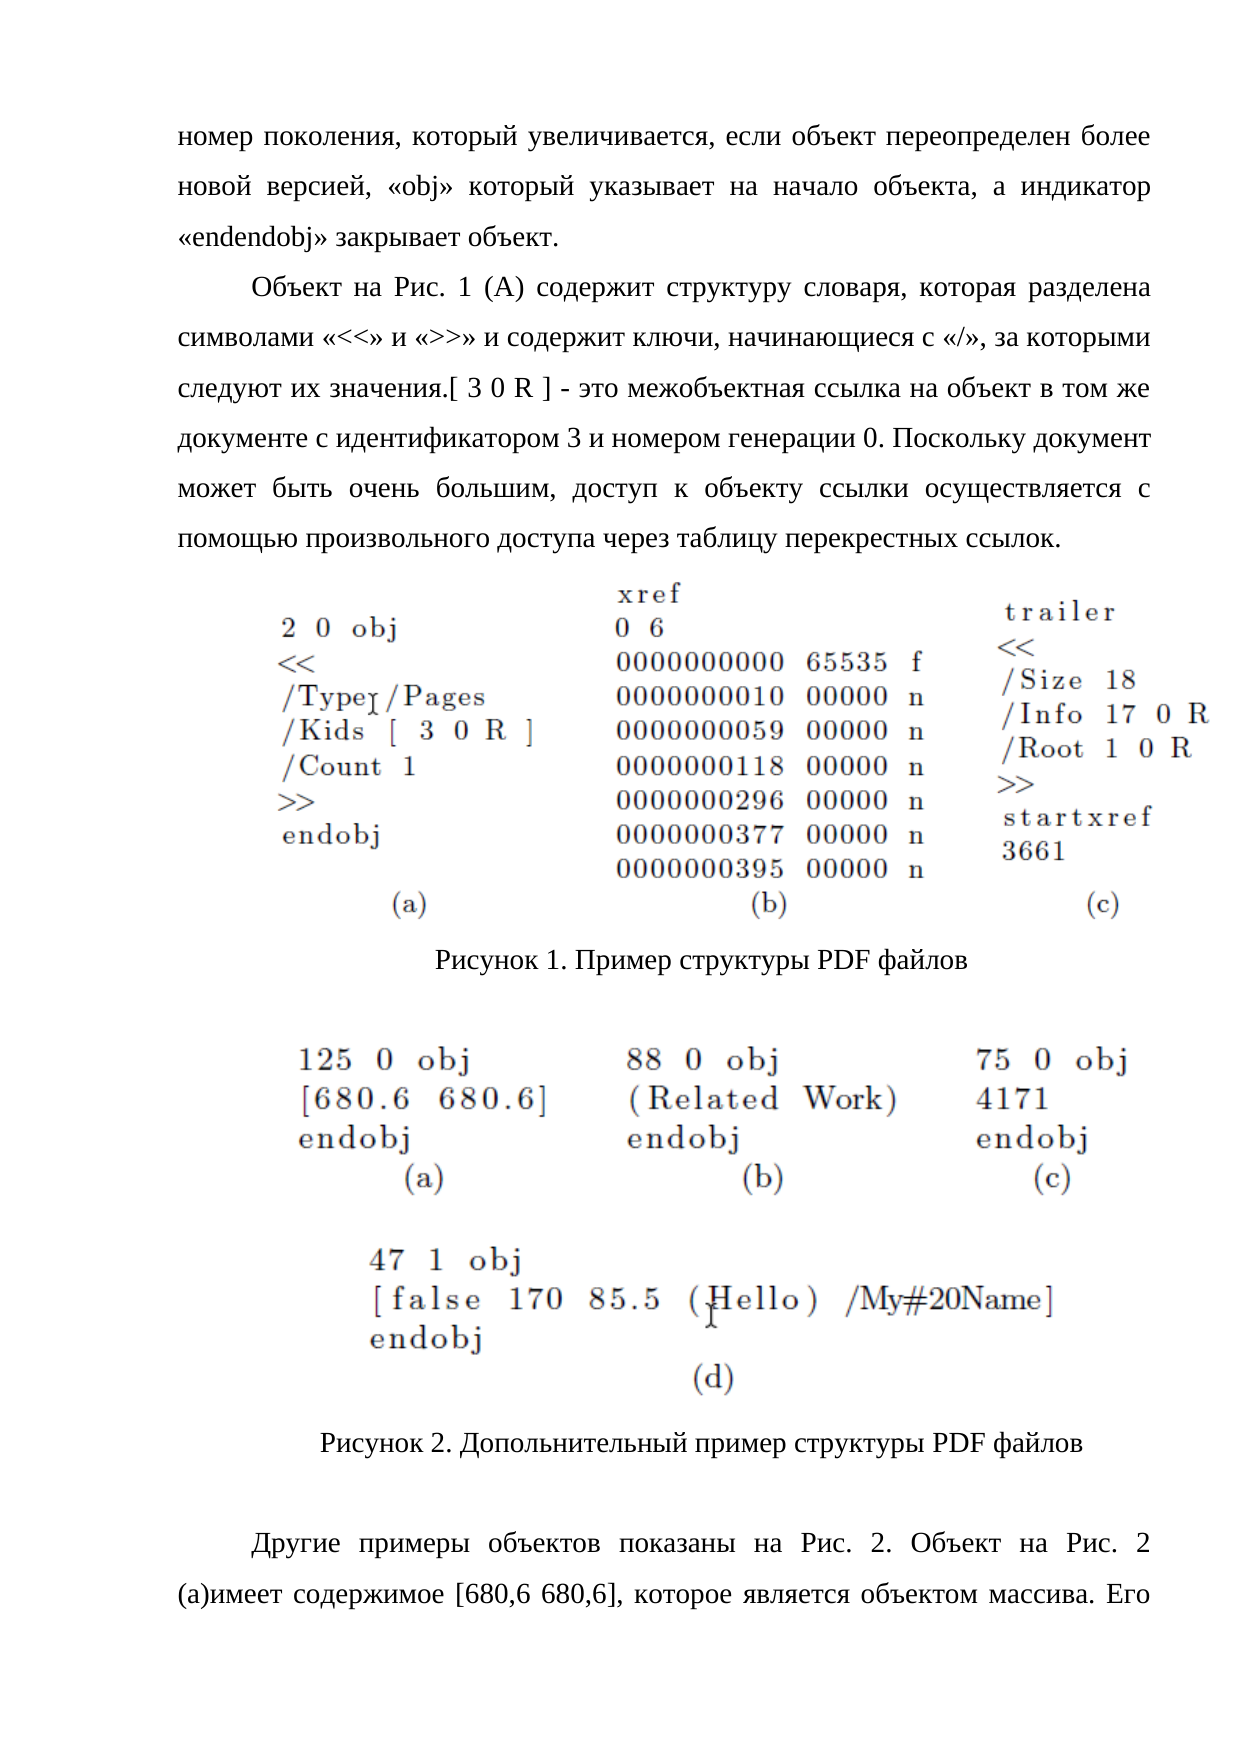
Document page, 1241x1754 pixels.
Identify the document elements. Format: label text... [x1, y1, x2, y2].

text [177, 118, 1152, 252]
text Рисунок 1. Пример структуры PDF файлов [177, 942, 1152, 976]
picture [251, 992, 1159, 1408]
text Рисунок 2. Допольнительный пример структуры PDF файлов [177, 1425, 1152, 1458]
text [177, 1525, 1152, 1609]
text Объект на Рис. 1 (А) содержит структуру словаря, которая разделена символами «<<» и «>>» и содержит ключи, начинающиеся с «/», за которыми следуют их значения.[ 3 0 R ] - это межобъектная ссылка на объект в том же документе с идентификатором 3 и номером генерации 0. Поскольку документ может быть очень большим, доступ к объекту ссылки осуществляется с помощью произвольного доступа через таблицу перекрестных ссылок. [177, 269, 1152, 554]
picture [251, 571, 1226, 926]
